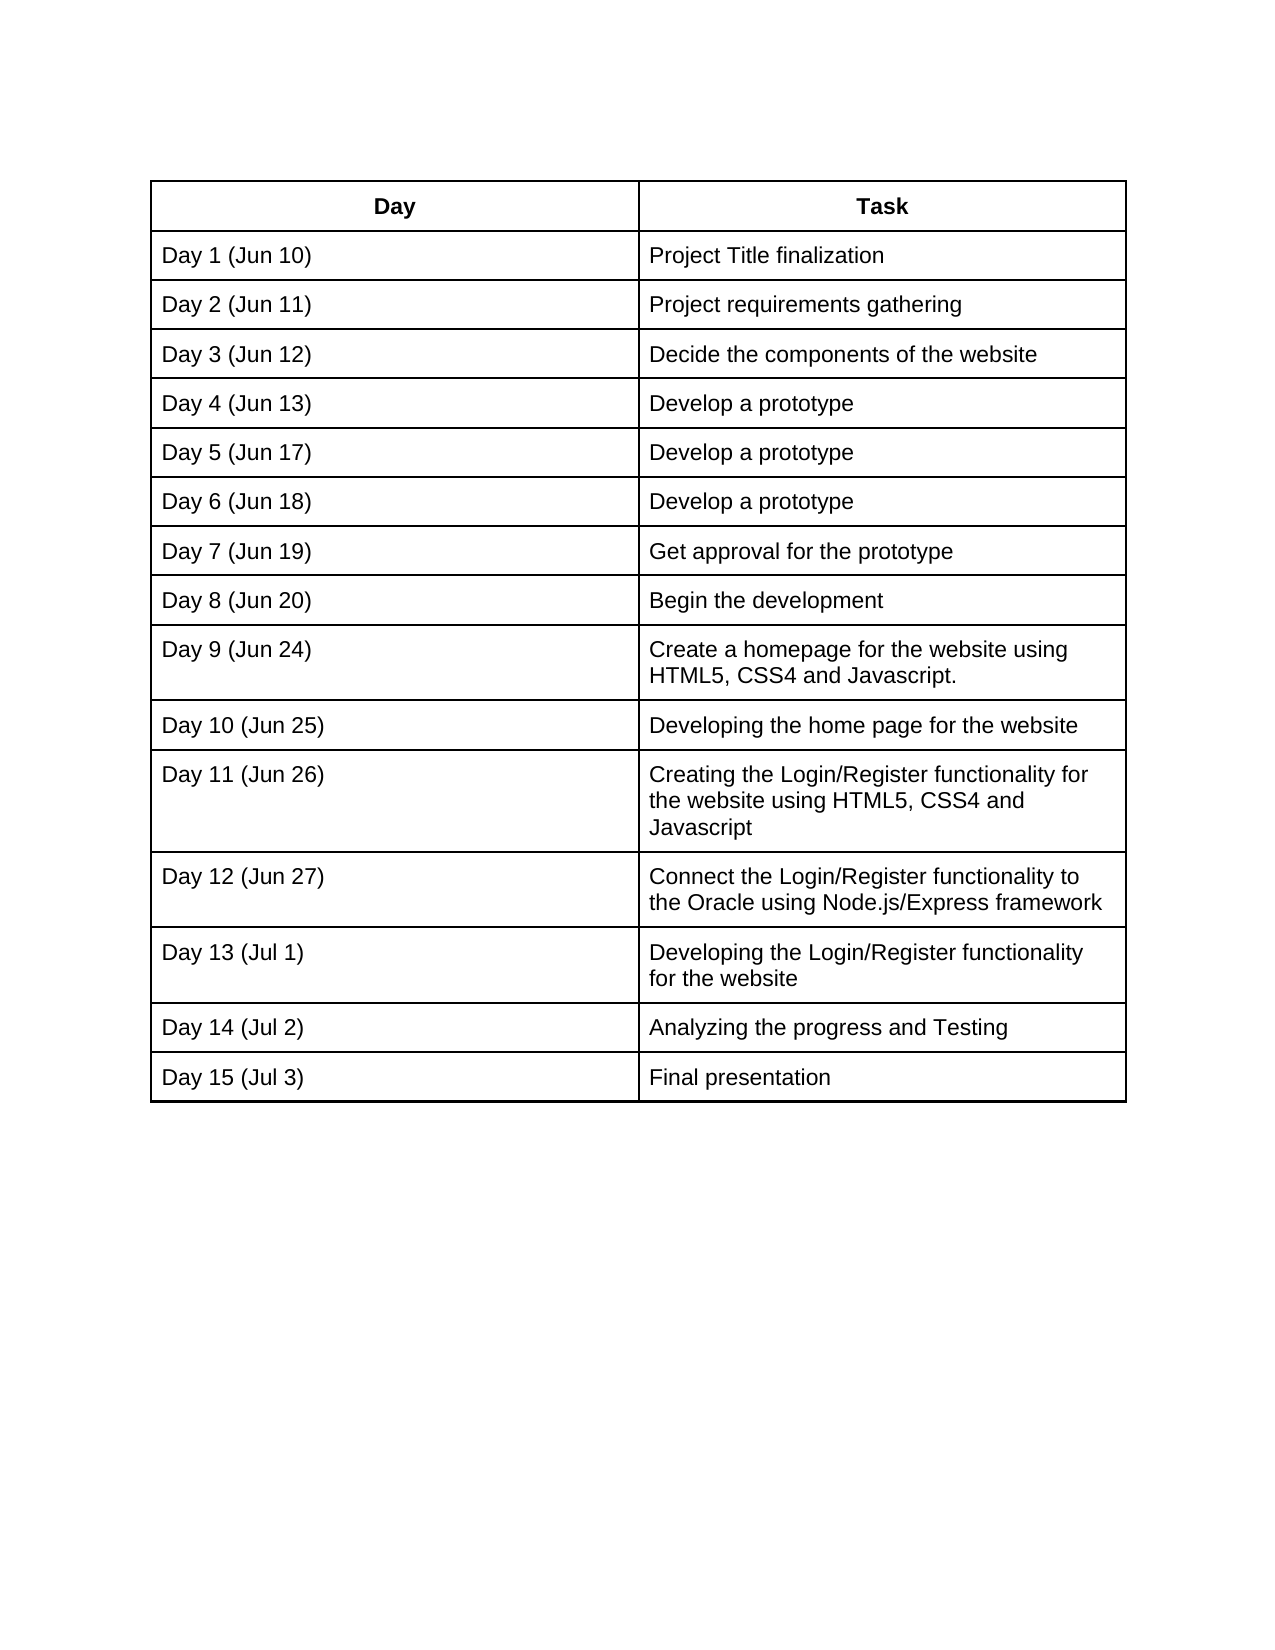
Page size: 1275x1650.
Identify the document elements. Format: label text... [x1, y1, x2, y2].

table_cell Day 5 (Jun 17) [152, 429, 638, 476]
table_cell Develop a prototype [640, 379, 1125, 427]
table_cell Developing the home page for the website [640, 701, 1125, 748]
table_cell Project requirements gathering [640, 281, 1125, 328]
table_cell Connect the Login/Register functionality to the Oracle using Node.js/Express framework [640, 853, 1125, 926]
table_cell Day 6 (Jun 18) [152, 478, 638, 525]
table_cell Day 7 (Jun 19) [152, 527, 638, 574]
table_cell Project Title finalization [640, 232, 1125, 279]
table_cell Day 2 (Jun 11) [152, 281, 638, 328]
table_header Task [640, 182, 1125, 229]
table_cell Day 11 (Jun 26) [152, 751, 638, 851]
table_cell Develop a prototype [640, 429, 1125, 476]
table_cell Analyzing the progress and Testing [640, 1004, 1125, 1051]
table_cell Day 14 (Jul 2) [152, 1004, 638, 1051]
table_cell Begin the development [640, 576, 1125, 624]
table_header Day [152, 182, 638, 229]
table_cell Day 13 (Jul 1) [152, 928, 638, 1002]
table_cell Day 3 (Jun 12) [152, 330, 638, 377]
table_cell Developing the Login/Register functionality for the website [640, 928, 1125, 1002]
table_cell Day 10 (Jun 25) [152, 701, 638, 748]
table_cell Creating the Login/Register functionality for the website using HTML5, CSS4 and Javascript [640, 751, 1125, 851]
table_cell Day 9 (Jun 24) [152, 626, 638, 699]
table_cell Final presentation [640, 1053, 1125, 1100]
table_cell Day 12 (Jun 27) [152, 853, 638, 926]
table_cell Day 8 (Jun 20) [152, 576, 638, 624]
table_cell Develop a prototype [640, 478, 1125, 525]
table_cell Create a homepage for the website using HTML5, CSS4 and Javascript. [640, 626, 1125, 699]
table_cell Day 4 (Jun 13) [152, 379, 638, 427]
table_cell Decide the components of the website [640, 330, 1125, 377]
table_cell Day 15 (Jul 3) [152, 1053, 638, 1100]
table_cell Day 1 (Jun 10) [152, 232, 638, 279]
table_cell Get approval for the prototype [640, 527, 1125, 574]
